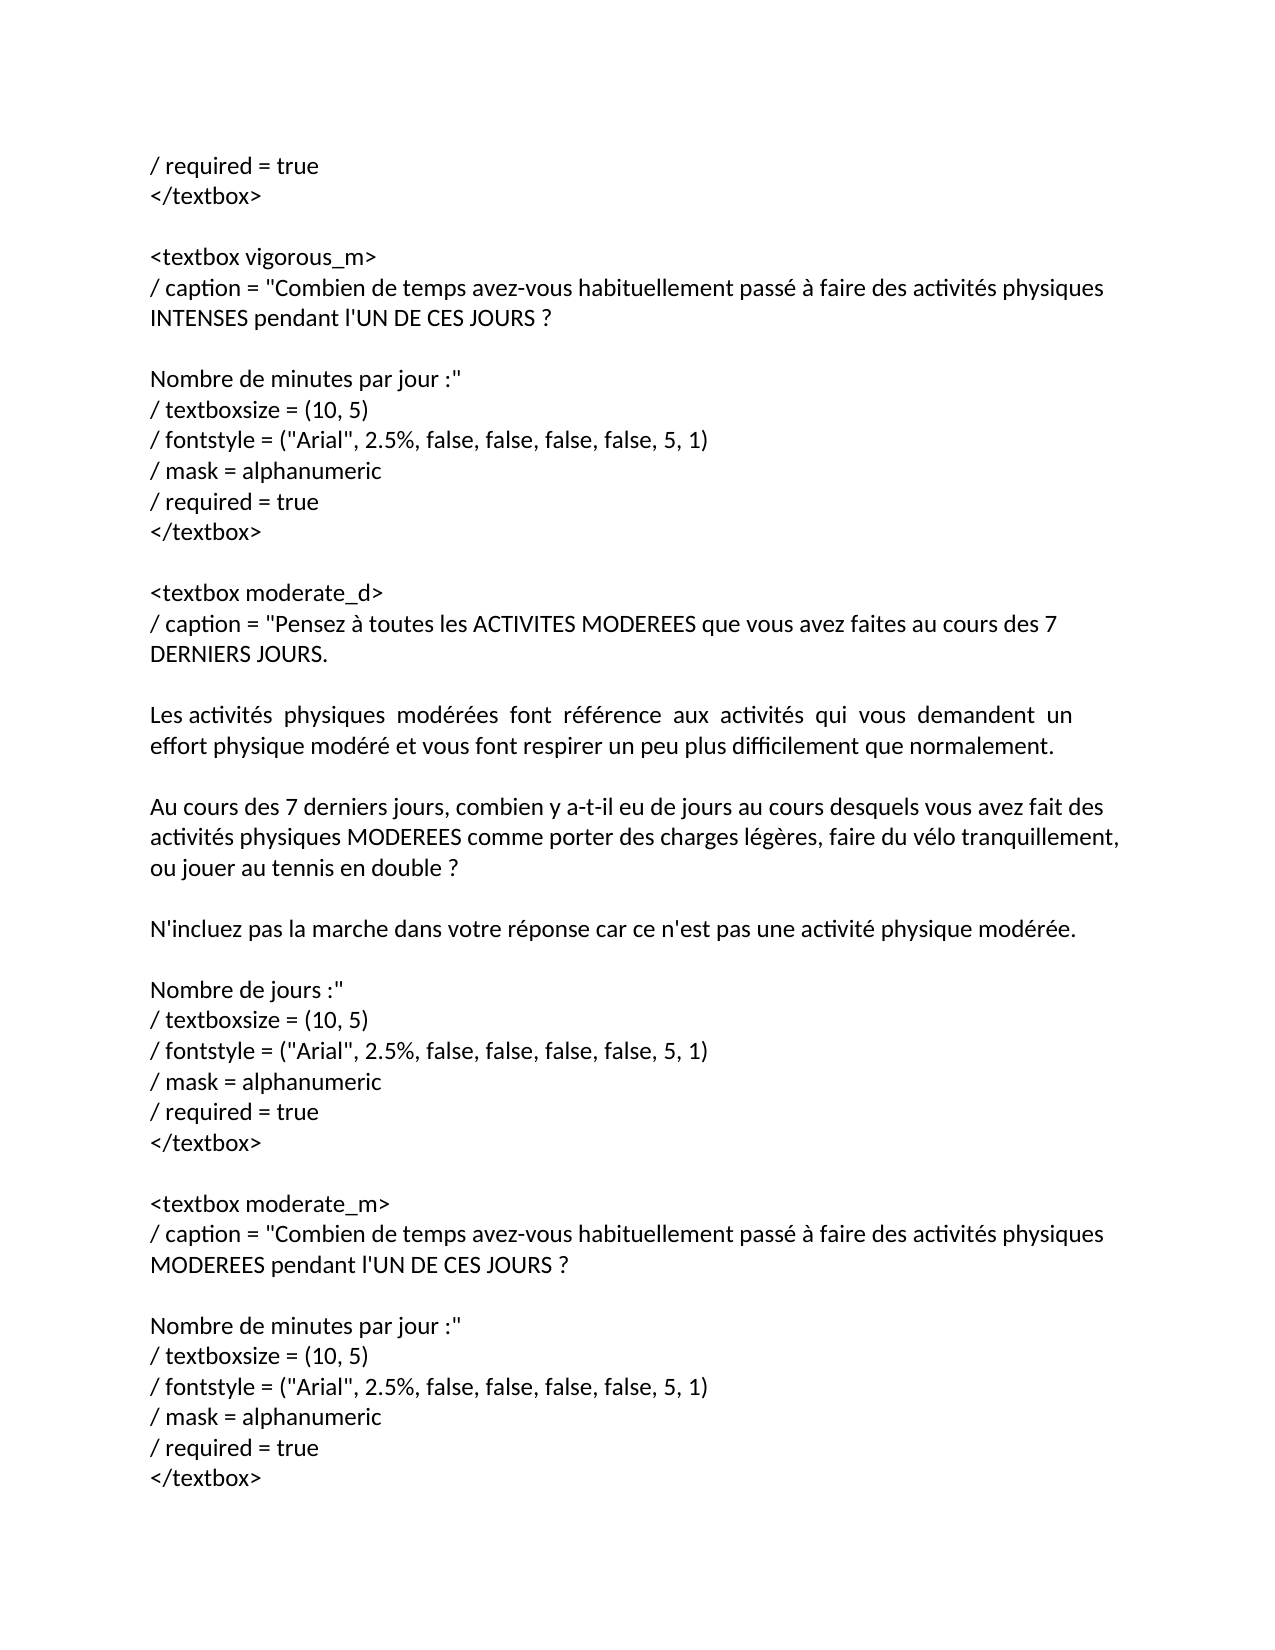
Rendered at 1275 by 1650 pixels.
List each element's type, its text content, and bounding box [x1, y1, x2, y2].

text / caption = "Pensez à toutes les ACTIVITES MODEREES que vous avez faites au cours des 7 DERNIERS JOURS. [150, 608, 1125, 669]
text </textbox> [150, 181, 1125, 211]
text </textbox> [150, 516, 1125, 547]
text / required = true [150, 486, 1125, 516]
text <textbox moderate_m> [150, 1188, 1125, 1218]
text N'incluez pas la marche dans votre réponse car ce n'est pas une activité physique modérée. [150, 913, 1125, 943]
text / required = true [150, 150, 1125, 181]
text / mask = alphanumeric [150, 1401, 1125, 1432]
text / textboxsize = (10, 5) [150, 1004, 1125, 1035]
text </textbox> [150, 1462, 1125, 1493]
text / required = true [150, 1096, 1125, 1127]
text / required = true [150, 1432, 1125, 1462]
text </textbox> [150, 1127, 1125, 1157]
text Nombre de jours :" [150, 974, 1125, 1004]
text / mask = alphanumeric [150, 1066, 1125, 1096]
text Nombre de minutes par jour :" [150, 1310, 1125, 1340]
text / fontstyle = ("Arial", 2.5%, false, false, false, false, 5, 1) [150, 425, 1125, 455]
text / caption = "Combien de temps avez-vous habituellement passé à faire des activités physiques INTENSES pendant l'UN DE CES JOURS ? [150, 272, 1125, 333]
text / caption = "Combien de temps avez-vous habituellement passé à faire des activités physiques MODEREES pendant l'UN DE CES JOURS ? [150, 1218, 1125, 1279]
text Nombre de minutes par jour :" [150, 364, 1125, 394]
text / fontstyle = ("Arial", 2.5%, false, false, false, false, 5, 1) [150, 1371, 1125, 1401]
text Les activités physiques modérées font référence aux activités qui vous demandent un effort physique modéré et vous font respirer un peu plus difficilement que normalement. [150, 699, 1125, 760]
text / fontstyle = ("Arial", 2.5%, false, false, false, false, 5, 1) [150, 1035, 1125, 1066]
text Au cours des 7 derniers jours, combien y a-t-il eu de jours au cours desquels vous avez fait des activités physiques MODEREES comme porter des charges légères, faire du vélo tranquillement, ou jouer au tennis en double ? [150, 791, 1125, 882]
text <textbox vigorous_m> [150, 242, 1125, 272]
text / mask = alphanumeric [150, 455, 1125, 486]
text <textbox moderate_d> [150, 577, 1125, 608]
text / textboxsize = (10, 5) [150, 394, 1125, 425]
text / textboxsize = (10, 5) [150, 1340, 1125, 1371]
